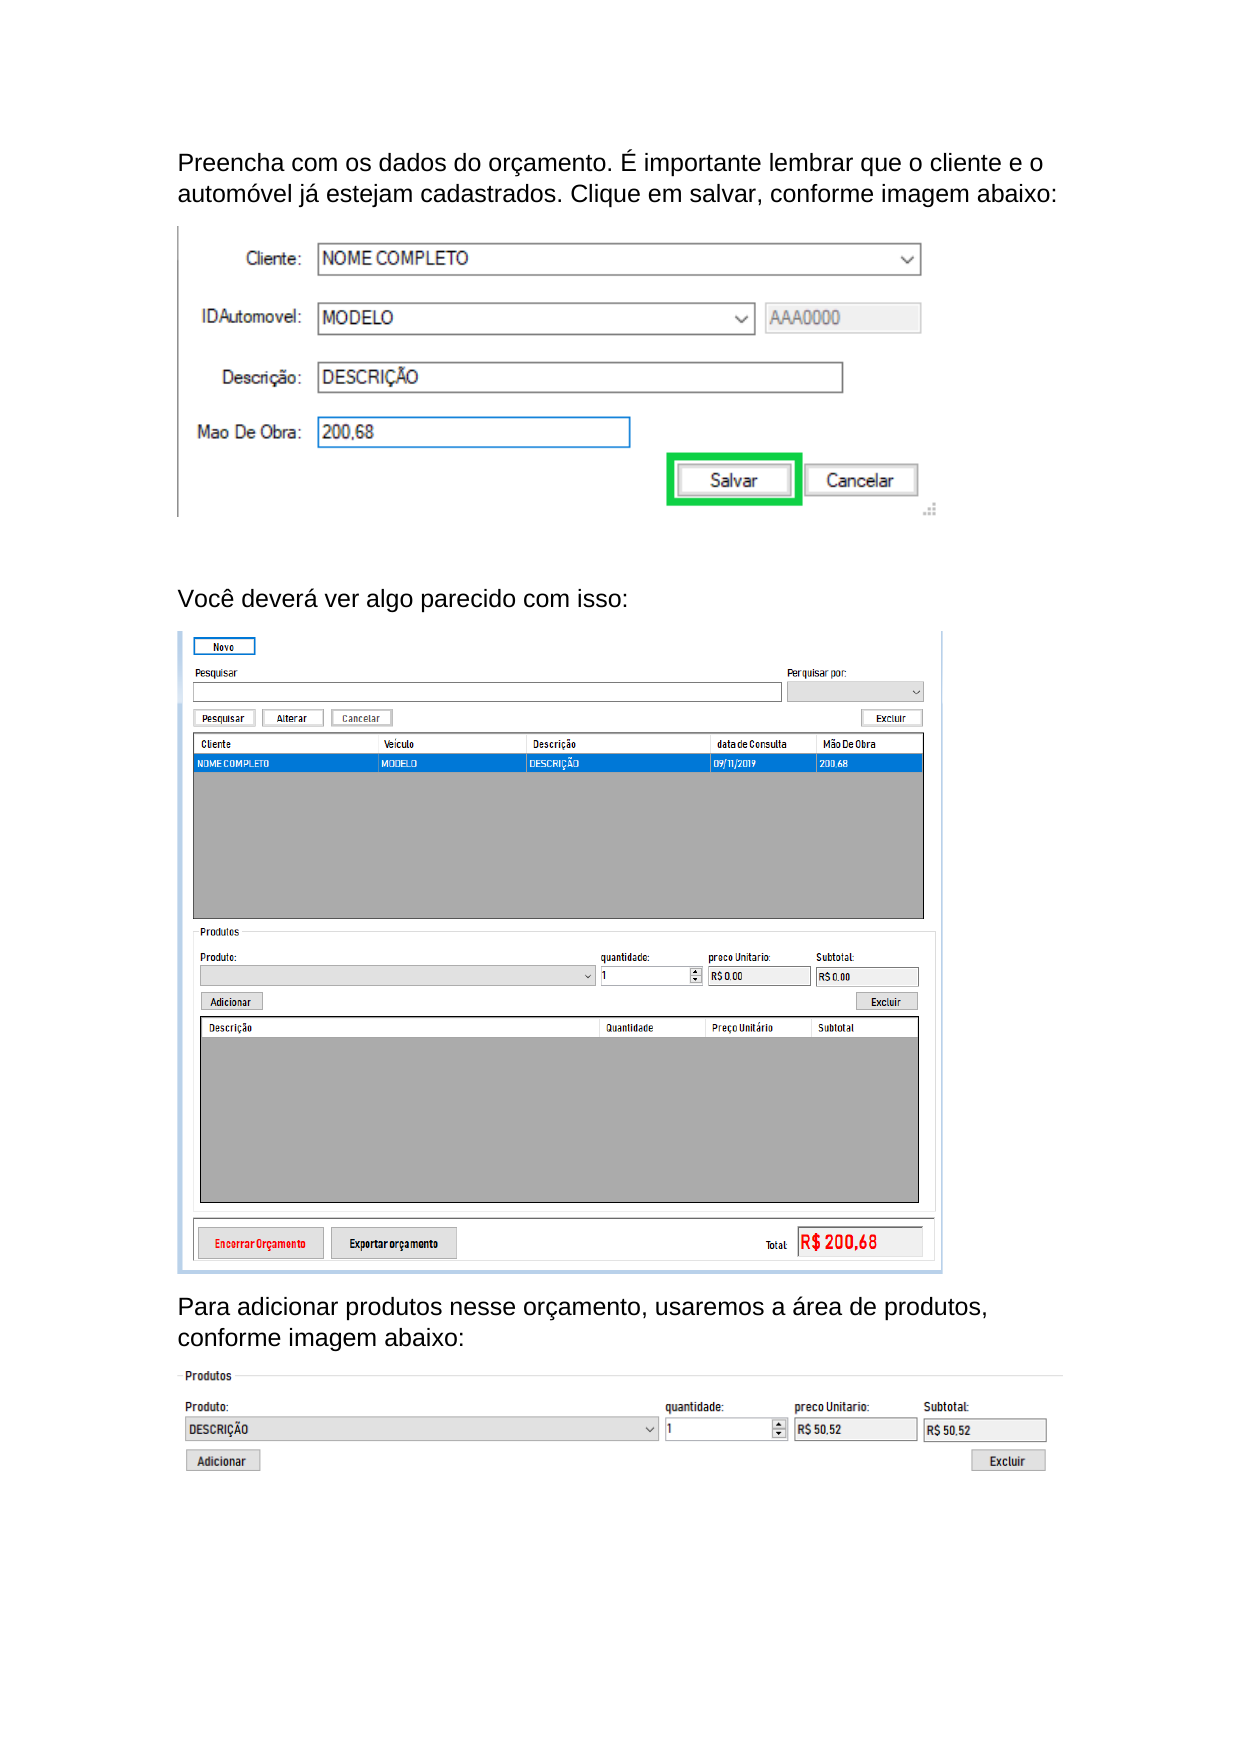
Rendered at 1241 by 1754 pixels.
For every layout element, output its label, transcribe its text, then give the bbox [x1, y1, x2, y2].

text Para adicionar produtos nesse orçamento, usaremos a área de produtos, conforme imagem abaixo: [177, 1292, 1063, 1352]
text Preencha com os dados do orçamento. É importante lembrar que o cliente e o automóvel já estejam cadastrados. Clique em salvar, conforme imagem abaixo: [177, 148, 1063, 207]
text Você deverá ver algo parecido com isso: [177, 584, 1063, 612]
picture [177, 1370, 1063, 1471]
picture [177, 226, 939, 517]
picture [177, 631, 943, 1274]
